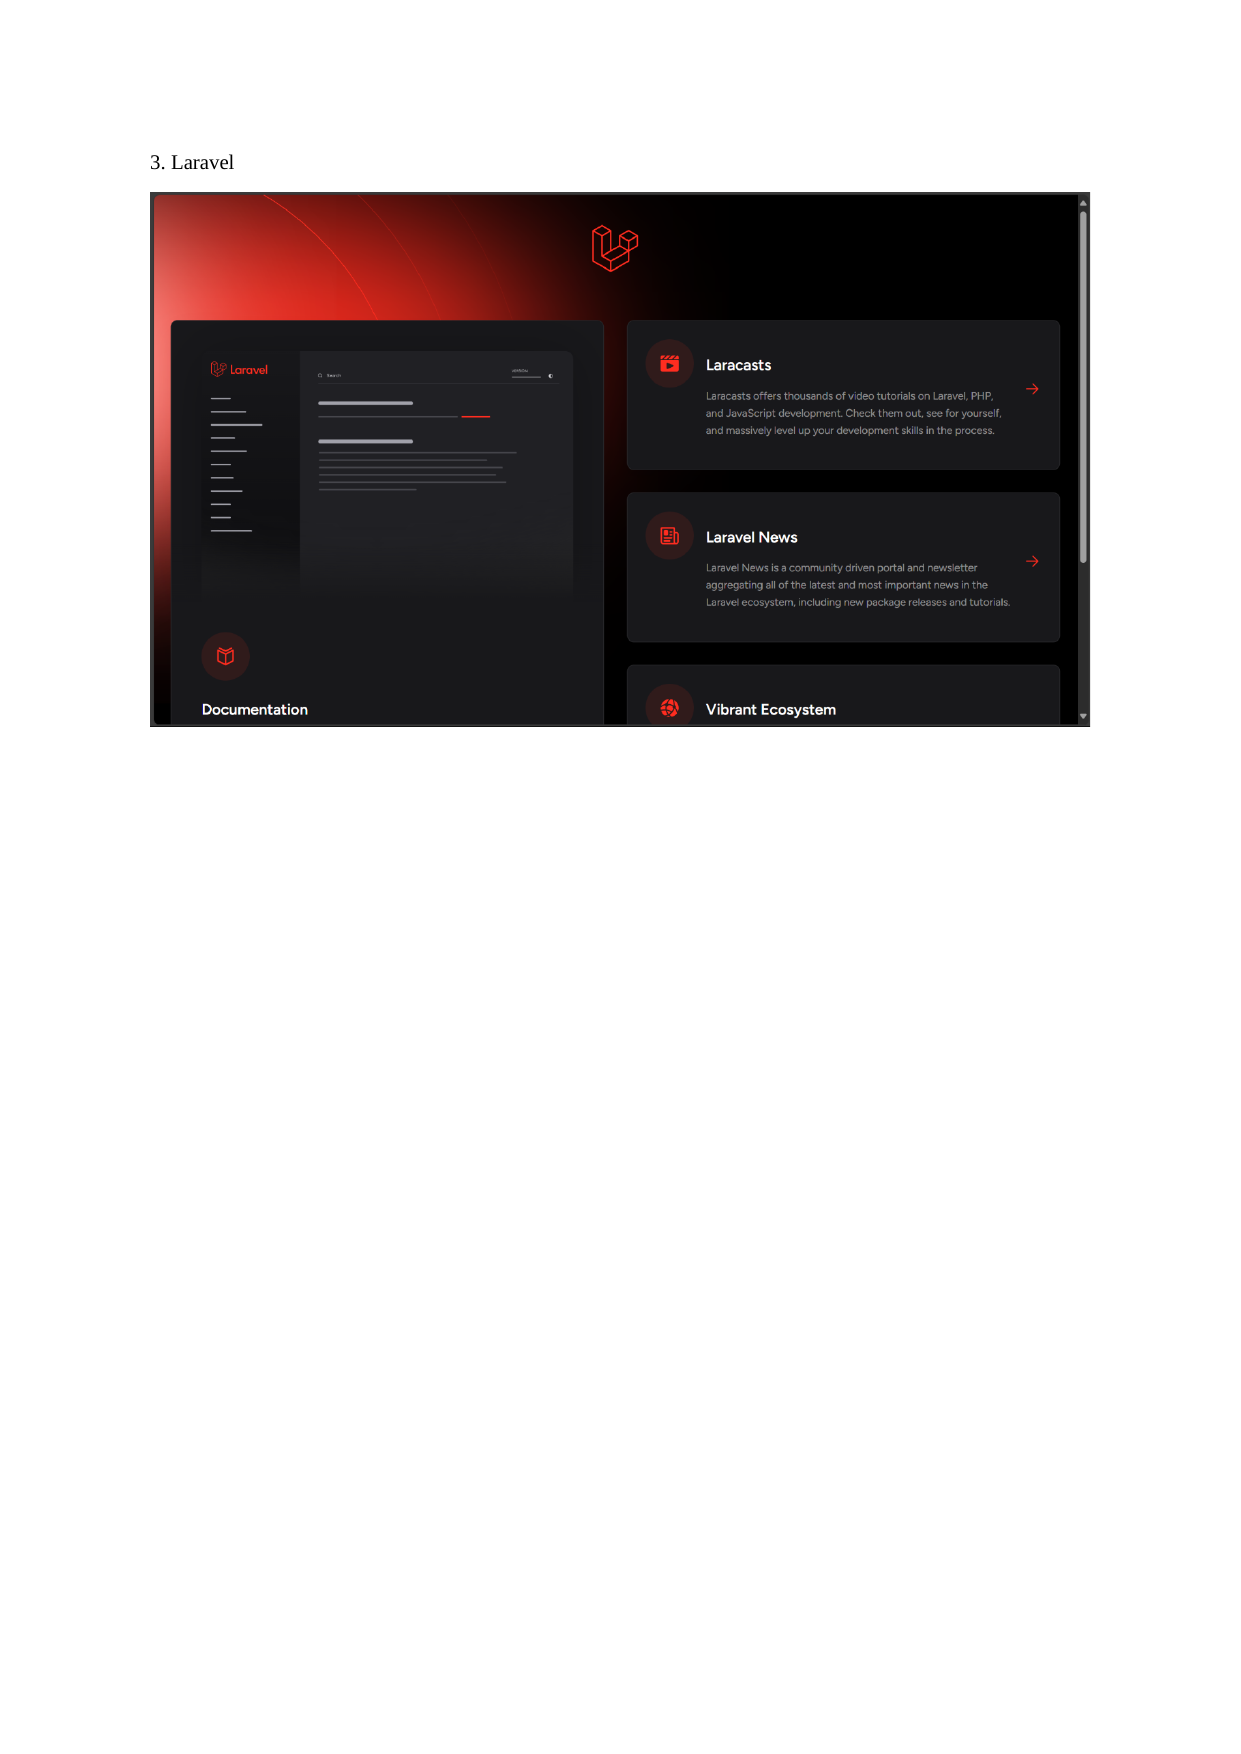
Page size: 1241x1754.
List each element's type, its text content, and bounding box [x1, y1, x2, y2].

text 3. Laravel [150, 150, 1090, 174]
picture [150, 192, 1091, 727]
